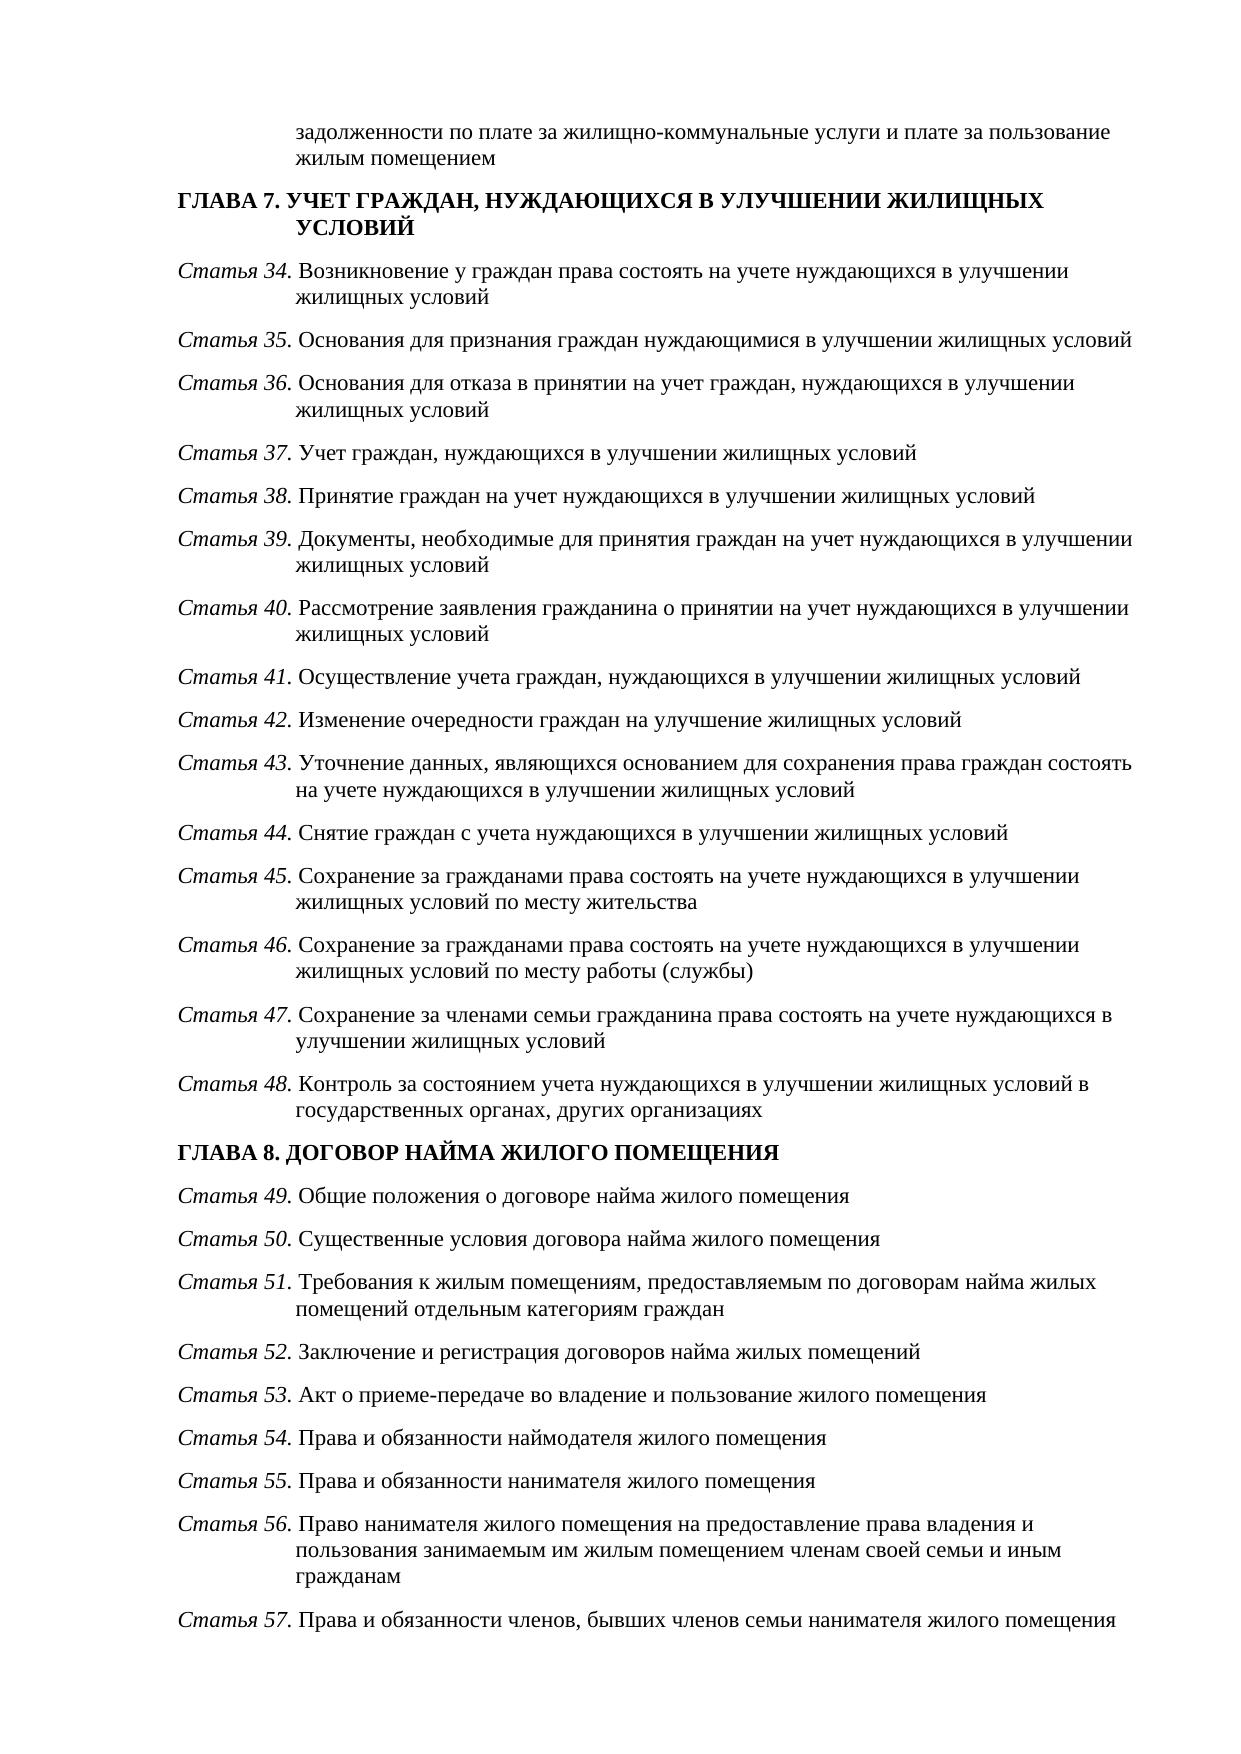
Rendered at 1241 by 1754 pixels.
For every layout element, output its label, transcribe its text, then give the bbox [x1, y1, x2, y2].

text Статья 51. Требования к жилым помещениям, предоставляемым по договорам найма жилых помещений отдельным категориям граждан [177, 1268, 1152, 1321]
text ГЛАВА 7. УЧЕТ ГРАЖДАН, НУЖДАЮЩИХСЯ В УЛУЧШЕНИИ ЖИЛИЩНЫХ УСЛОВИЙ [177, 187, 1152, 240]
text Статья 56. Право нанимателя жилого помещения на предоставление права владения и пользования занимаемым им жилым помещением членам своей семьи и иным гражданам [177, 1510, 1152, 1589]
text Статья 48. Контроль за состоянием учета нуждающихся в улучшении жилищных условий в государственных органах, других организациях [177, 1070, 1152, 1123]
text Статья 43. Уточнение данных, являющихся основанием для сохранения права граждан состоять на учете нуждающихся в улучшении жилищных условий [177, 749, 1152, 802]
text Статья 41. Осуществление учета граждан, нуждающихся в улучшении жилищных условий [177, 663, 1152, 690]
text Статья 34. Возникновение у граждан права состоять на учете нуждающихся в улучшении жилищных условий [177, 257, 1152, 309]
text Статья 40. Рассмотрение заявления гражданина о принятии на учет нуждающихся в улучшении жилищных условий [177, 594, 1152, 647]
text Статья 52. Заключение и регистрация договоров найма жилых помещений [177, 1338, 1152, 1364]
text Статья 39. Документы, необходимые для принятия граждан на учет нуждающихся в улучшении жилищных условий [177, 525, 1152, 577]
text Статья 57. Права и обязанности членов, бывших членов семьи нанимателя жилого помещения [177, 1606, 1152, 1632]
text Статья 38. Принятие граждан на учет нуждающихся в улучшении жилищных условий [177, 482, 1152, 508]
text Статья 35. Основания для признания граждан нуждающимися в улучшении жилищных условий [177, 326, 1152, 353]
text Статья 44. Снятие граждан с учета нуждающихся в улучшении жилищных условий [177, 819, 1152, 845]
text Статья 54. Права и обязанности наймодателя жилого помещения [177, 1424, 1152, 1450]
text Статья 36. Основания для отказа в принятии на учет граждан, нуждающихся в улучшении жилищных условий [177, 369, 1152, 422]
text Статья 37. Учет граждан, нуждающихся в улучшении жилищных условий [177, 439, 1152, 465]
text Статья 55. Права и обязанности нанимателя жилого помещения [177, 1467, 1152, 1493]
text ГЛАВА 8. ДОГОВОР НАЙМА ЖИЛОГО ПОМЕЩЕНИЯ [177, 1139, 1152, 1166]
text Статья 42. Изменение очередности граждан на улучшение жилищных условий [177, 706, 1152, 733]
text Статья 45. Сохранение за гражданами права состоять на учете нуждающихся в улучшении жилищных условий по месту жительства [177, 862, 1152, 914]
text Статья 47. Сохранение за членами семьи гражданина права состоять на учете нуждающихся в улучшении жилищных условий [177, 1001, 1152, 1053]
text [177, 118, 1152, 171]
text Статья 50. Существенные условия договора найма жилого помещения [177, 1225, 1152, 1252]
text Статья 53. Акт о приеме-передаче во владение и пользование жилого помещения [177, 1381, 1152, 1407]
text Статья 49. Общие положения о договоре найма жилого помещения [177, 1182, 1152, 1209]
text Статья 46. Сохранение за гражданами права состоять на учете нуждающихся в улучшении жилищных условий по месту работы (службы) [177, 931, 1152, 984]
